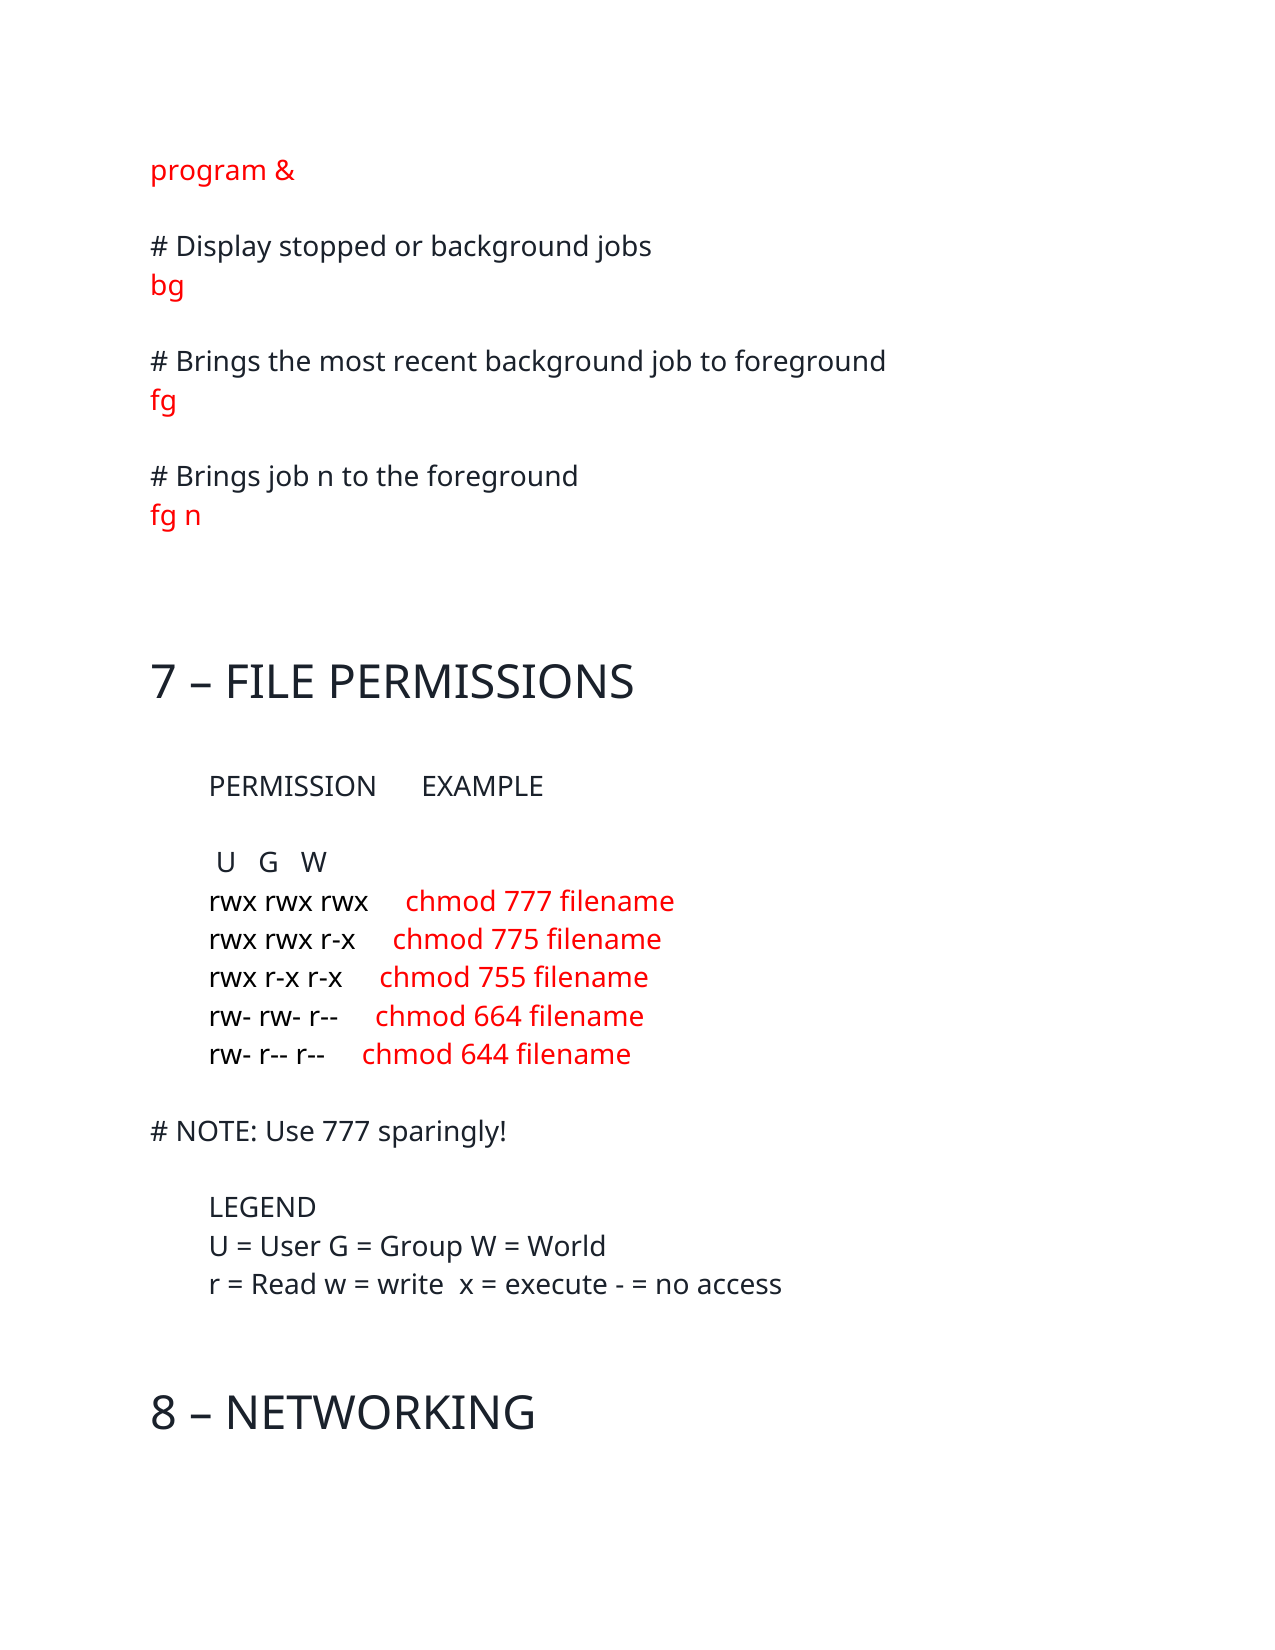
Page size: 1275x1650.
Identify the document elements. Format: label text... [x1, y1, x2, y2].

text 7 – FILE PERMISSIONS [150, 648, 1125, 712]
text U G W [150, 843, 1125, 881]
text rw- r-- r-- chmod 644 filename [150, 1034, 1125, 1073]
text rw- rw- r-- chmod 664 filename [150, 996, 1125, 1034]
text rwx rwx rwx chmod 777 filename [150, 881, 1125, 919]
text # NOTE: Use 777 sparingly! [150, 1111, 1125, 1149]
text rwx r-x r-x chmod 755 filename [150, 958, 1125, 996]
text rwx rwx r-x chmod 775 filename [150, 919, 1125, 958]
text fg [150, 380, 1125, 418]
text PERMISSION EXAMPLE [150, 766, 1125, 804]
text 8 – NETWORKING [150, 1379, 1125, 1443]
text # Brings job n to the foreground [150, 457, 1125, 495]
text bg [150, 265, 1125, 303]
text # Brings the most recent background job to foreground [150, 342, 1125, 380]
text # Display stopped or background jobs [150, 227, 1125, 265]
text LEGEND [150, 1188, 1125, 1226]
text U = User G = Group W = World [150, 1226, 1125, 1264]
text r = Read w = write x = execute - = no access [150, 1264, 1125, 1303]
text fg n [150, 495, 1125, 533]
text program & [150, 150, 1125, 188]
